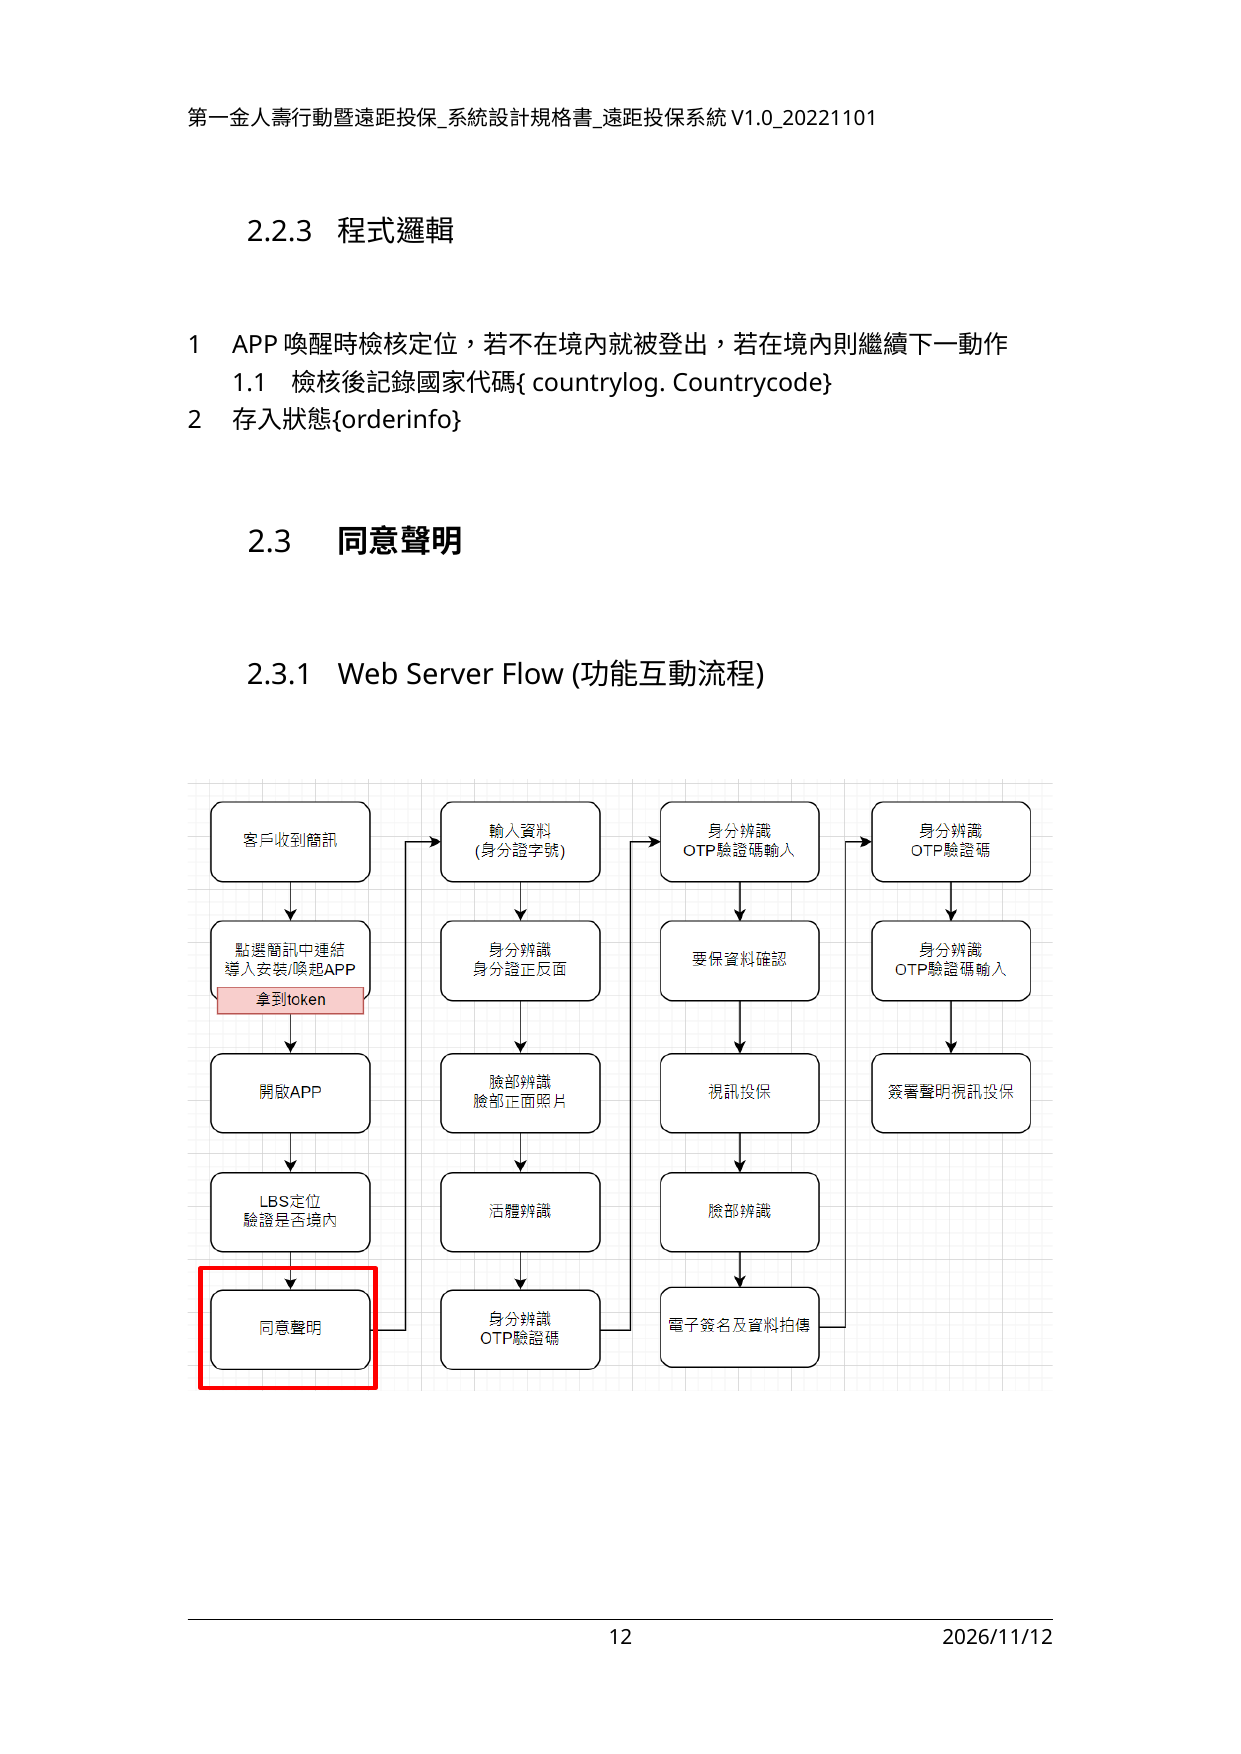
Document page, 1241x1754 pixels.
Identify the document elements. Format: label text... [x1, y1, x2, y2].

subtitle Web Server Flow (功能互動流程) [247, 636, 1028, 711]
list APP喚醒時檢核定位，若不在境內就被登出，若在境內則繼續下一動作 [187, 324, 1053, 362]
list 存入狀態{orderinfo} [187, 399, 1053, 437]
subtitle 程式邏輯 [246, 192, 1028, 267]
list 檢核後記錄國家代碼{ countrylog. Countrycode} [232, 362, 1053, 399]
subtitle 同意聲明 [247, 501, 1053, 576]
picture [187, 779, 1053, 1391]
